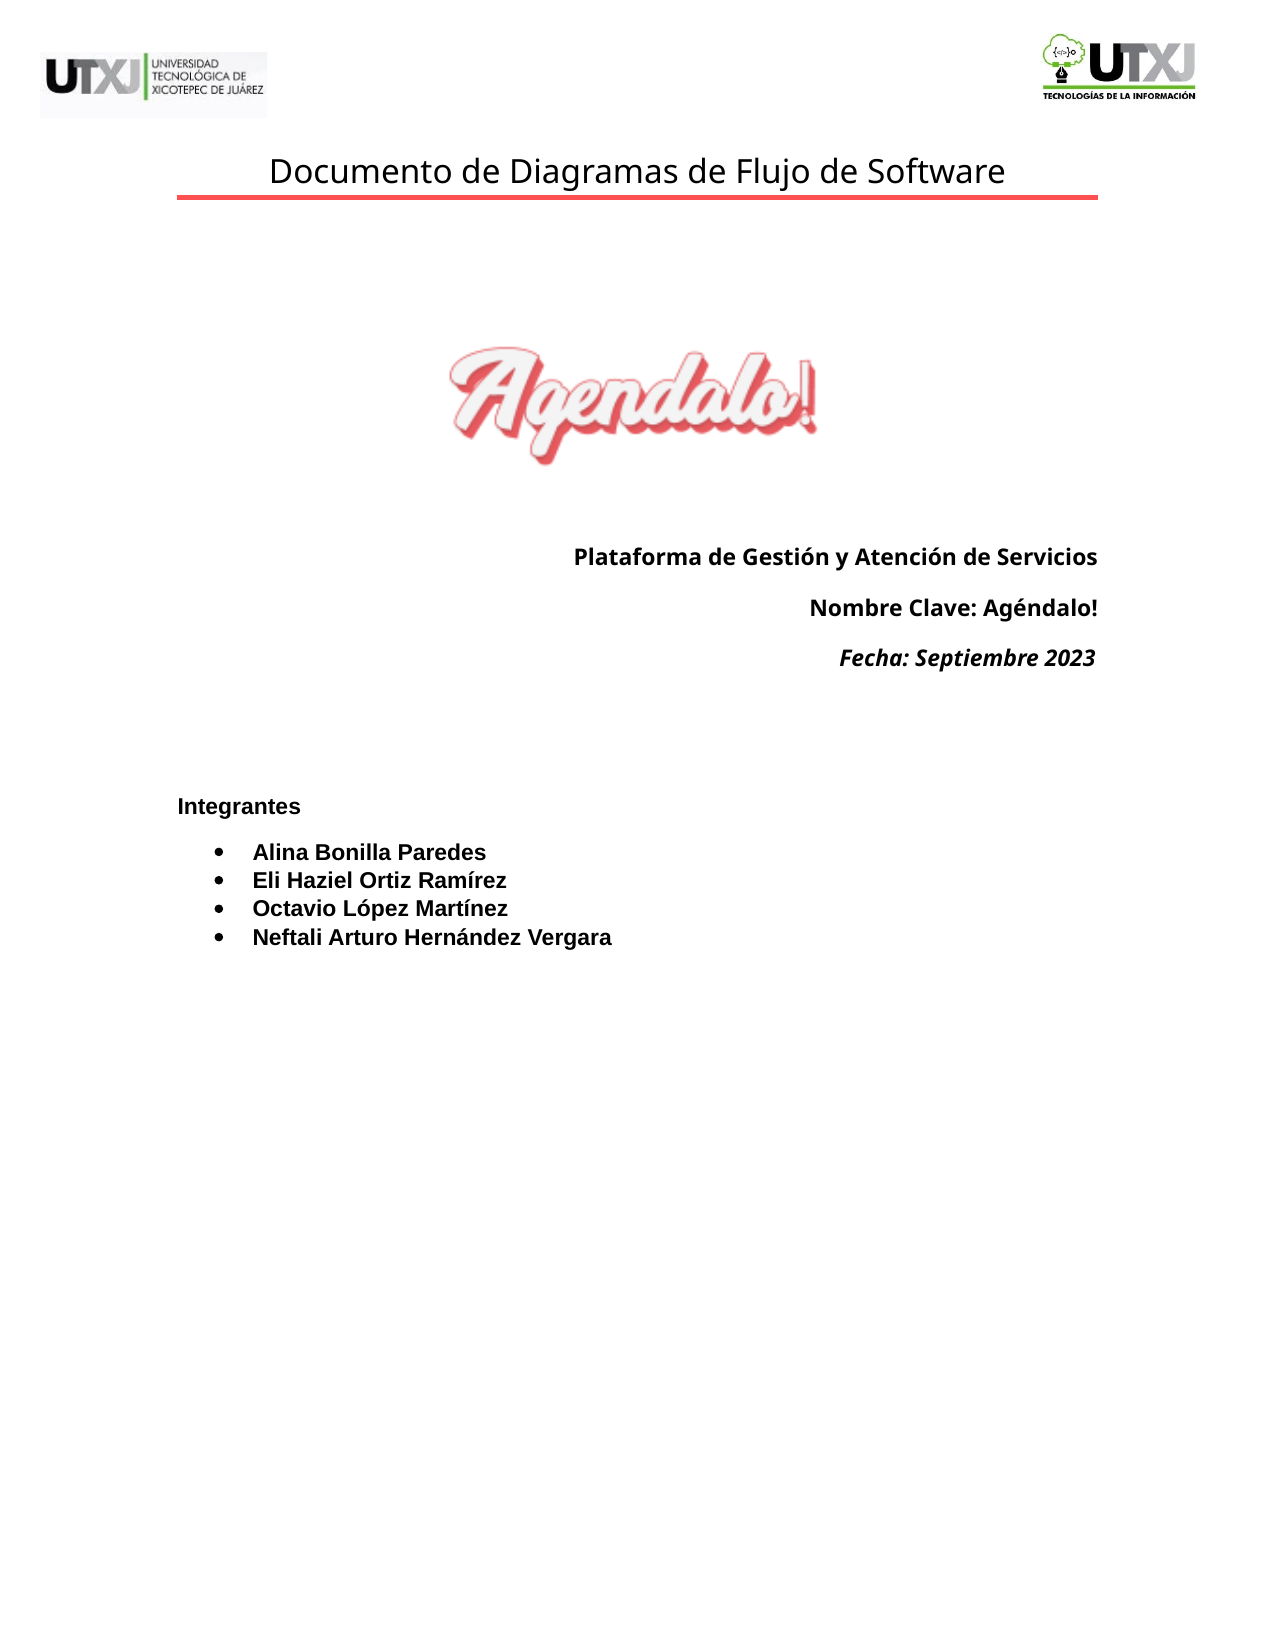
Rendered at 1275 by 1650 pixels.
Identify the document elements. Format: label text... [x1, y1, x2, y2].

list Octavio López Martínez [215, 895, 1098, 922]
text Plataforma de Gestión y Atención de Servicios [177, 541, 1098, 572]
list Alina Bonilla Paredes [215, 838, 1098, 865]
text Fecha: Septiembre 2023 [177, 642, 1098, 673]
picture [40, 52, 268, 118]
list Eli Haziel Ortiz Ramírez [215, 867, 1098, 893]
text Integrantes [177, 793, 1098, 820]
text Nombre Clave: Agéndalo! [177, 592, 1098, 623]
text Documento de Diagramas de Flujo de Software [177, 148, 1098, 195]
picture [1025, 15, 1219, 116]
list Neftali Arturo Hernández Vergara [215, 924, 1098, 950]
picture [437, 339, 838, 476]
